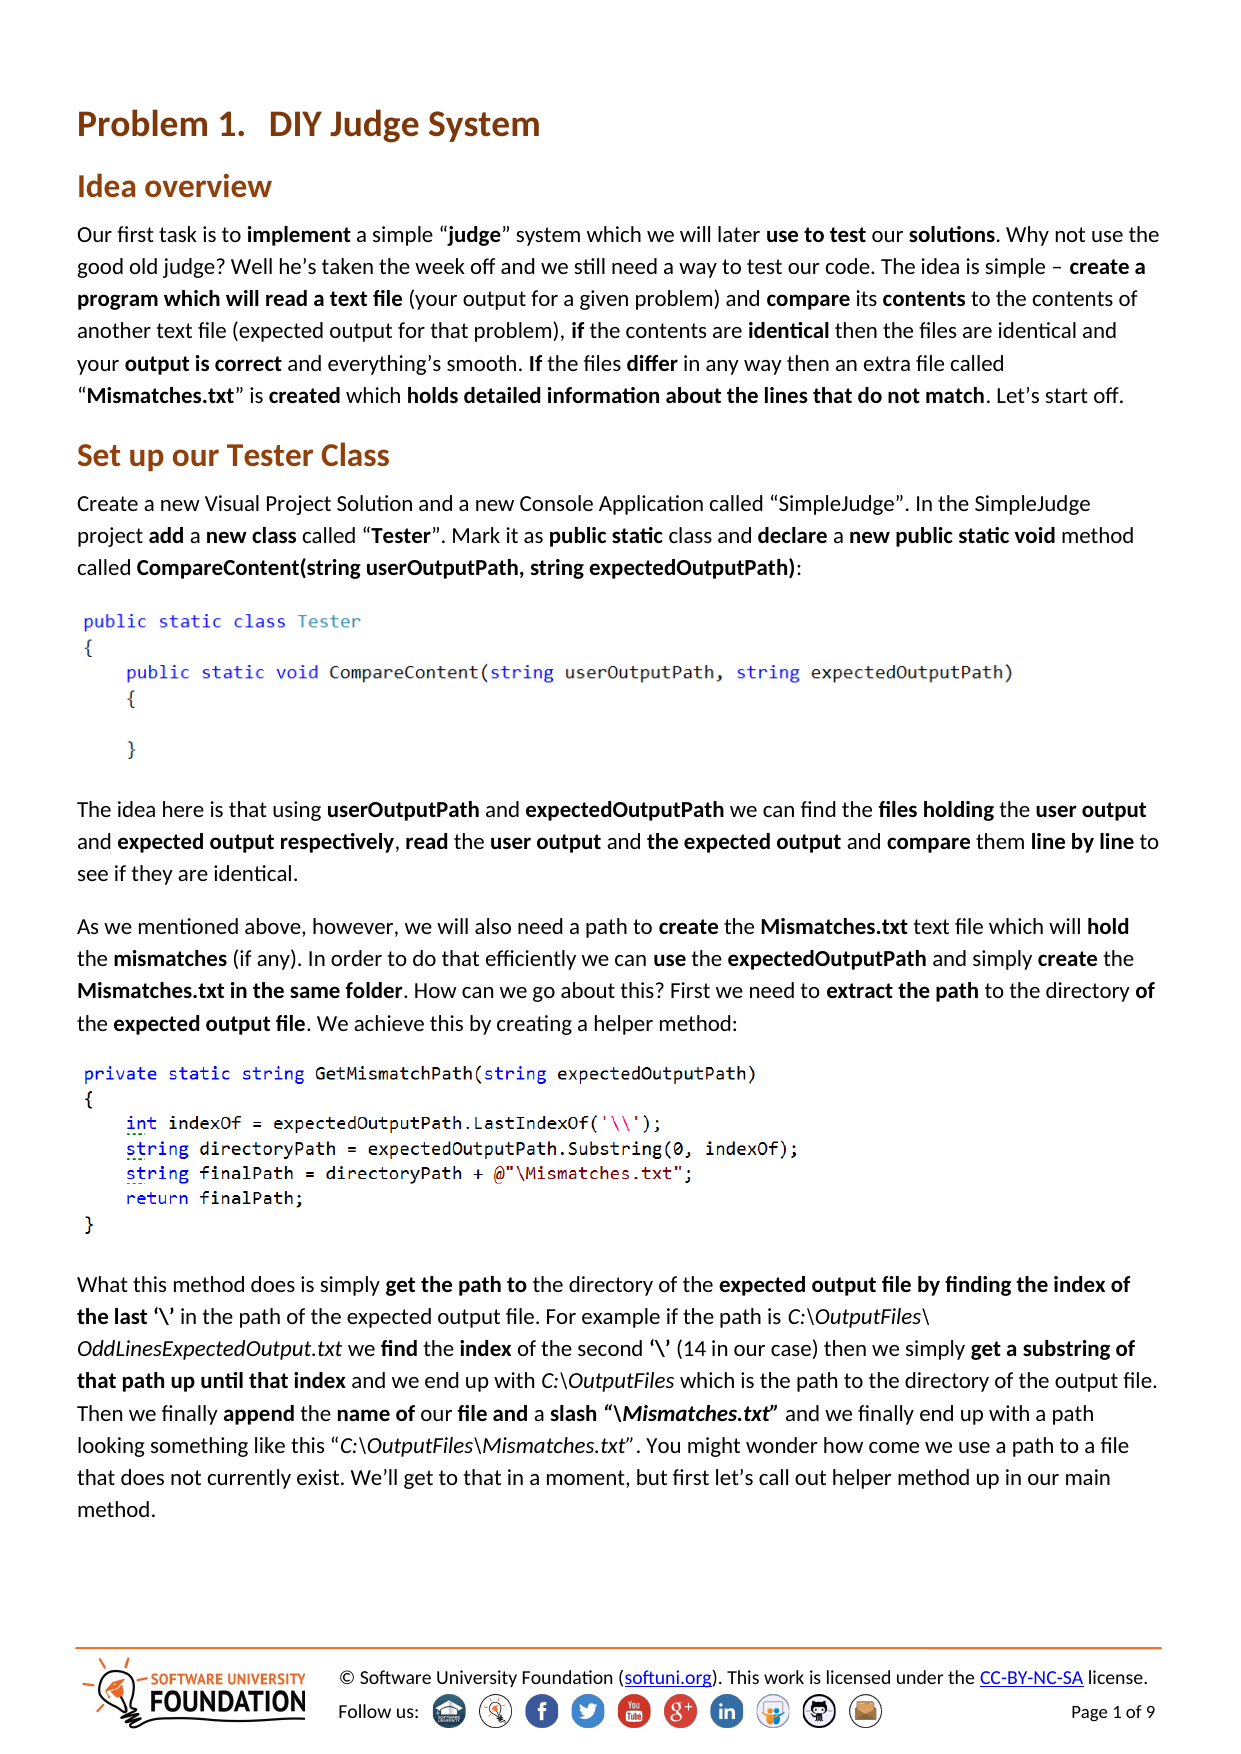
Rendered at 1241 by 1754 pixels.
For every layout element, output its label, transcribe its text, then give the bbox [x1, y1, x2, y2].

picture [525, 1694, 559, 1728]
picture [664, 1694, 697, 1728]
subtitle Idea overview [77, 165, 1163, 206]
picture [571, 1694, 605, 1728]
picture [849, 1694, 882, 1728]
picture [81, 1656, 305, 1729]
picture [617, 1694, 651, 1728]
picture [76, 606, 1027, 770]
text As we mentioned above, however, we will also need a path to create the Mismatches.txt text file which will hold the mismatches (if any). In order to do that efficiently we can use the expectedOutputPath and simply create the Mismatches.txt in the same folder. How can we go about this? First we need to extract the path to the directory of the expected output file. We achieve this by creating a helper method: [77, 912, 1163, 1037]
picture [432, 1694, 466, 1728]
text Create a new Visual Project Solution and a new Console Application called “SimpleJudge”. In the SimpleJudge project add a new class called “Tester”. Mark it as public static class and declare a new public static void method called CompareContent(string userOutputPath, string expectedOutputPath): [77, 489, 1163, 581]
text The idea here is that using userOutputPath and expectedOutputPath we can find the files holding the user output and expected output respectively, read the user output and the expected output and compare them line by line to see if they are identical. [77, 795, 1163, 887]
subtitle DIY Judge System [77, 99, 1163, 145]
picture [710, 1694, 744, 1728]
subtitle Set up our Tester Class [77, 434, 1163, 474]
text What this method does is simply get the path to the directory of the expected output file by finding the index of the last ‘\’ in the path of the expected output file. For example if the path is C:\OutputFiles\OddLinesExpectedOutput.txt we find the index of the second ‘\’ (14 in our case) then we simply get a substring of that path up until that index and we end up with C:\OutputFiles which is the path to the directory of the output file. Then we finally append the name of our file and a slash “\Mismatches.txt” and we finally end up with a path looking something like this “C:\OutputFiles\Mismatches.txt”. You might wonder how come we use a path to a file that does not currently exist. We’ll get to that in a moment, but first let’s call out helper method up in our main method. [77, 1270, 1163, 1523]
picture [479, 1694, 512, 1728]
picture [76, 1061, 807, 1245]
picture [802, 1694, 836, 1728]
picture [756, 1694, 790, 1728]
text Our first task is to implement a simple “judge” system which we will later use to test our solutions. Why not use the good old judge? Well he’s taken the week off and we still need a way to test our code. The idea is simple – create a program which will read a text file (your output for a given problem) and compare its contents to the contents of another text file (expected output for that problem), if the contents are identical then the files are identical and your output is correct and everything’s smooth. If the files differ in any way then an extra file called “Mismatches.txt” is created which holds detailed information about the lines that do not match. Let’s start off. [77, 220, 1163, 409]
